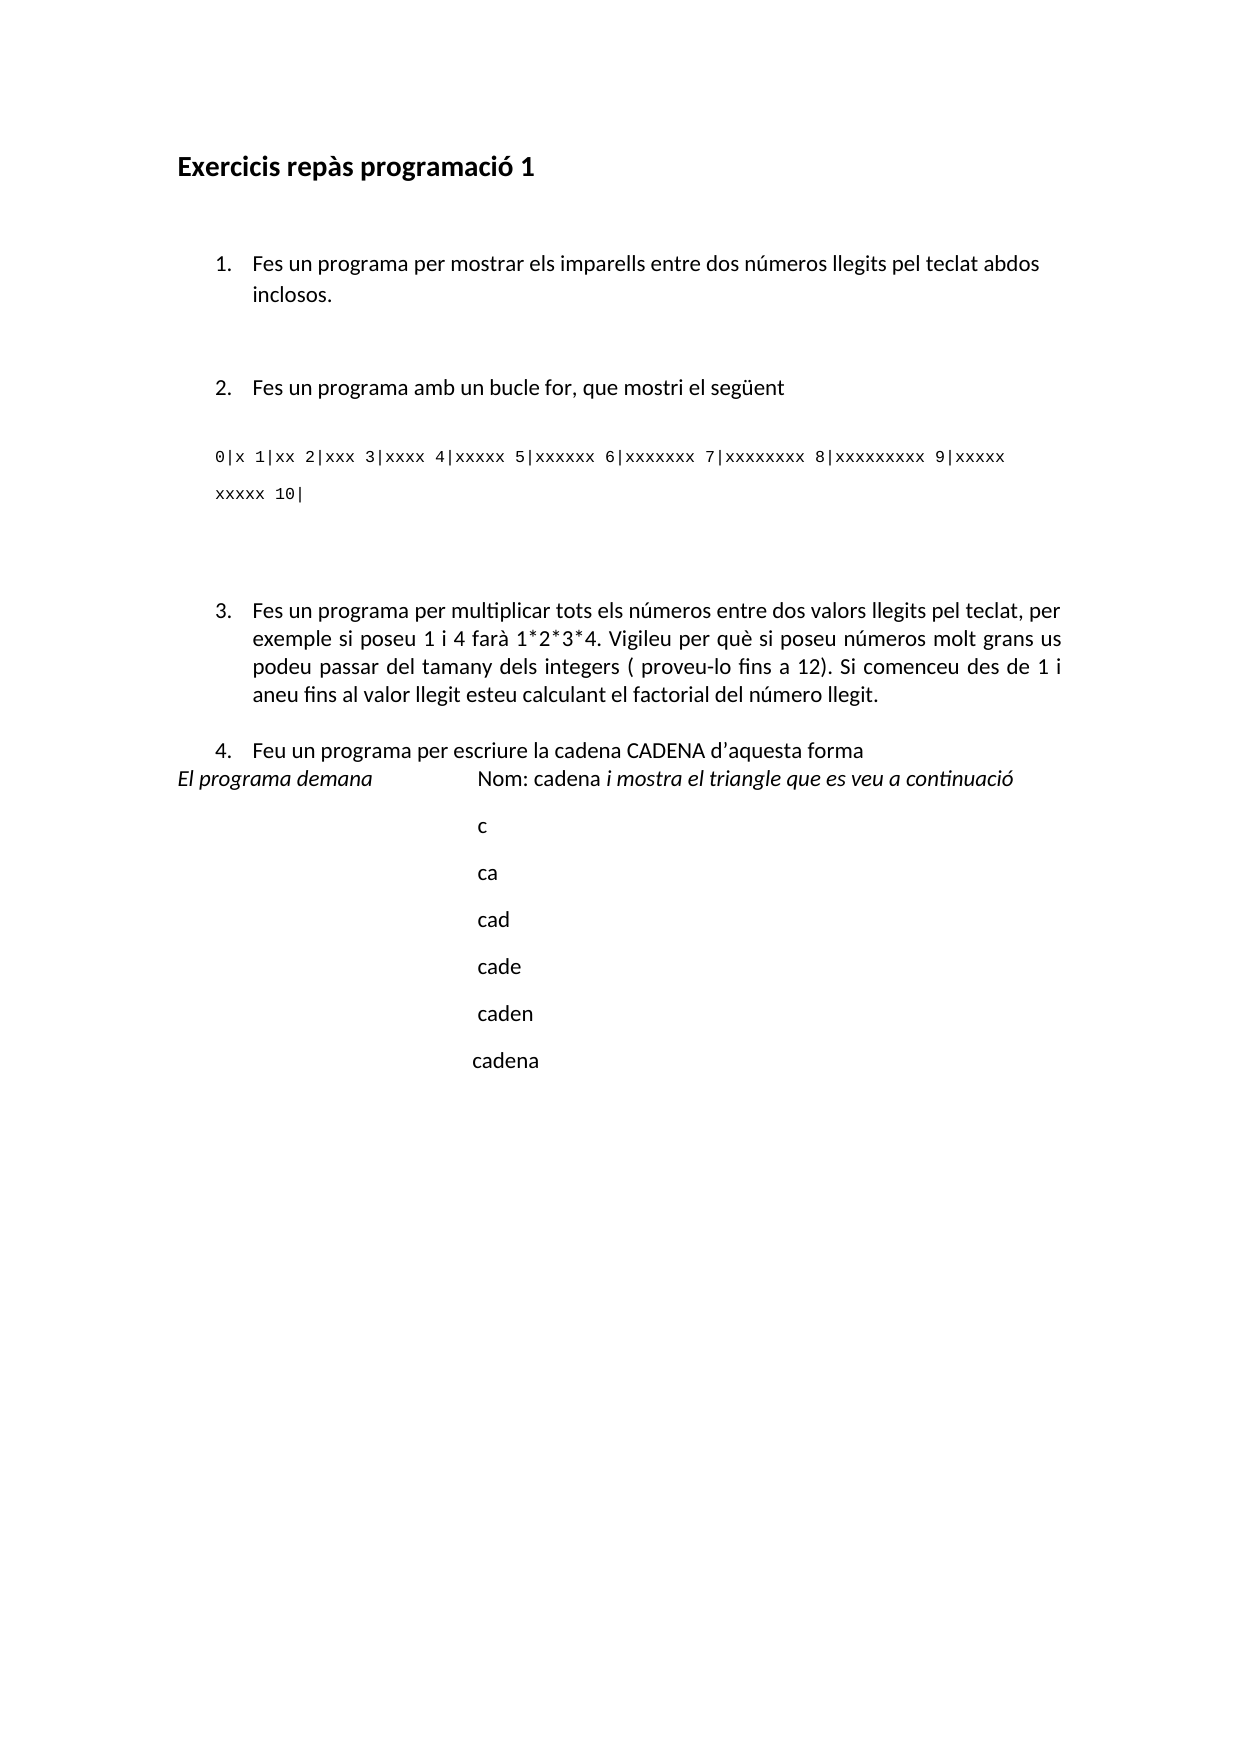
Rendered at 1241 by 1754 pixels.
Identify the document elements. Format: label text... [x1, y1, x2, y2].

list Fes un programa per mostrar els imparells entre dos números llegits pel teclat abdos inclosos. [215, 249, 1063, 308]
list Feu un programa per escriure la cadena CADENA d’aquesta forma [215, 736, 1063, 764]
list Fes un programa per multiplicar tots els números entre dos valors llegits pel teclat, per exemple si poseu 1 i 4 farà 1*2*3*4. Vigileu per què si poseu números molt grans us podeu passar del tamany dels integers ( proveu-lo fins a 12). Si comenceu des de 1 i aneu fins al valor llegit esteu calculant el factorial del número llegit. [215, 596, 1063, 708]
text xxxxx 10| [215, 485, 1063, 504]
text cade [402, 952, 1063, 980]
text cadena [398, 1046, 1063, 1074]
text ca [402, 858, 1063, 886]
text c [402, 811, 1063, 839]
text cad [402, 905, 1063, 933]
text Exercicis repàs programació 1 [177, 148, 1063, 183]
text 0|x 1|xx 2|xxx 3|xxxx 4|xxxxx 5|xxxxxx 6|xxxxxxx 7|xxxxxxxx 8|xxxxxxxxx 9|xxxxx [215, 448, 1063, 467]
list Fes un programa amb un bucle for, que mostri el següent [215, 373, 1063, 402]
text El programa demana Nom: cadena i mostra el triangle que es veu a continuació [177, 764, 1063, 792]
text caden [402, 999, 1063, 1027]
